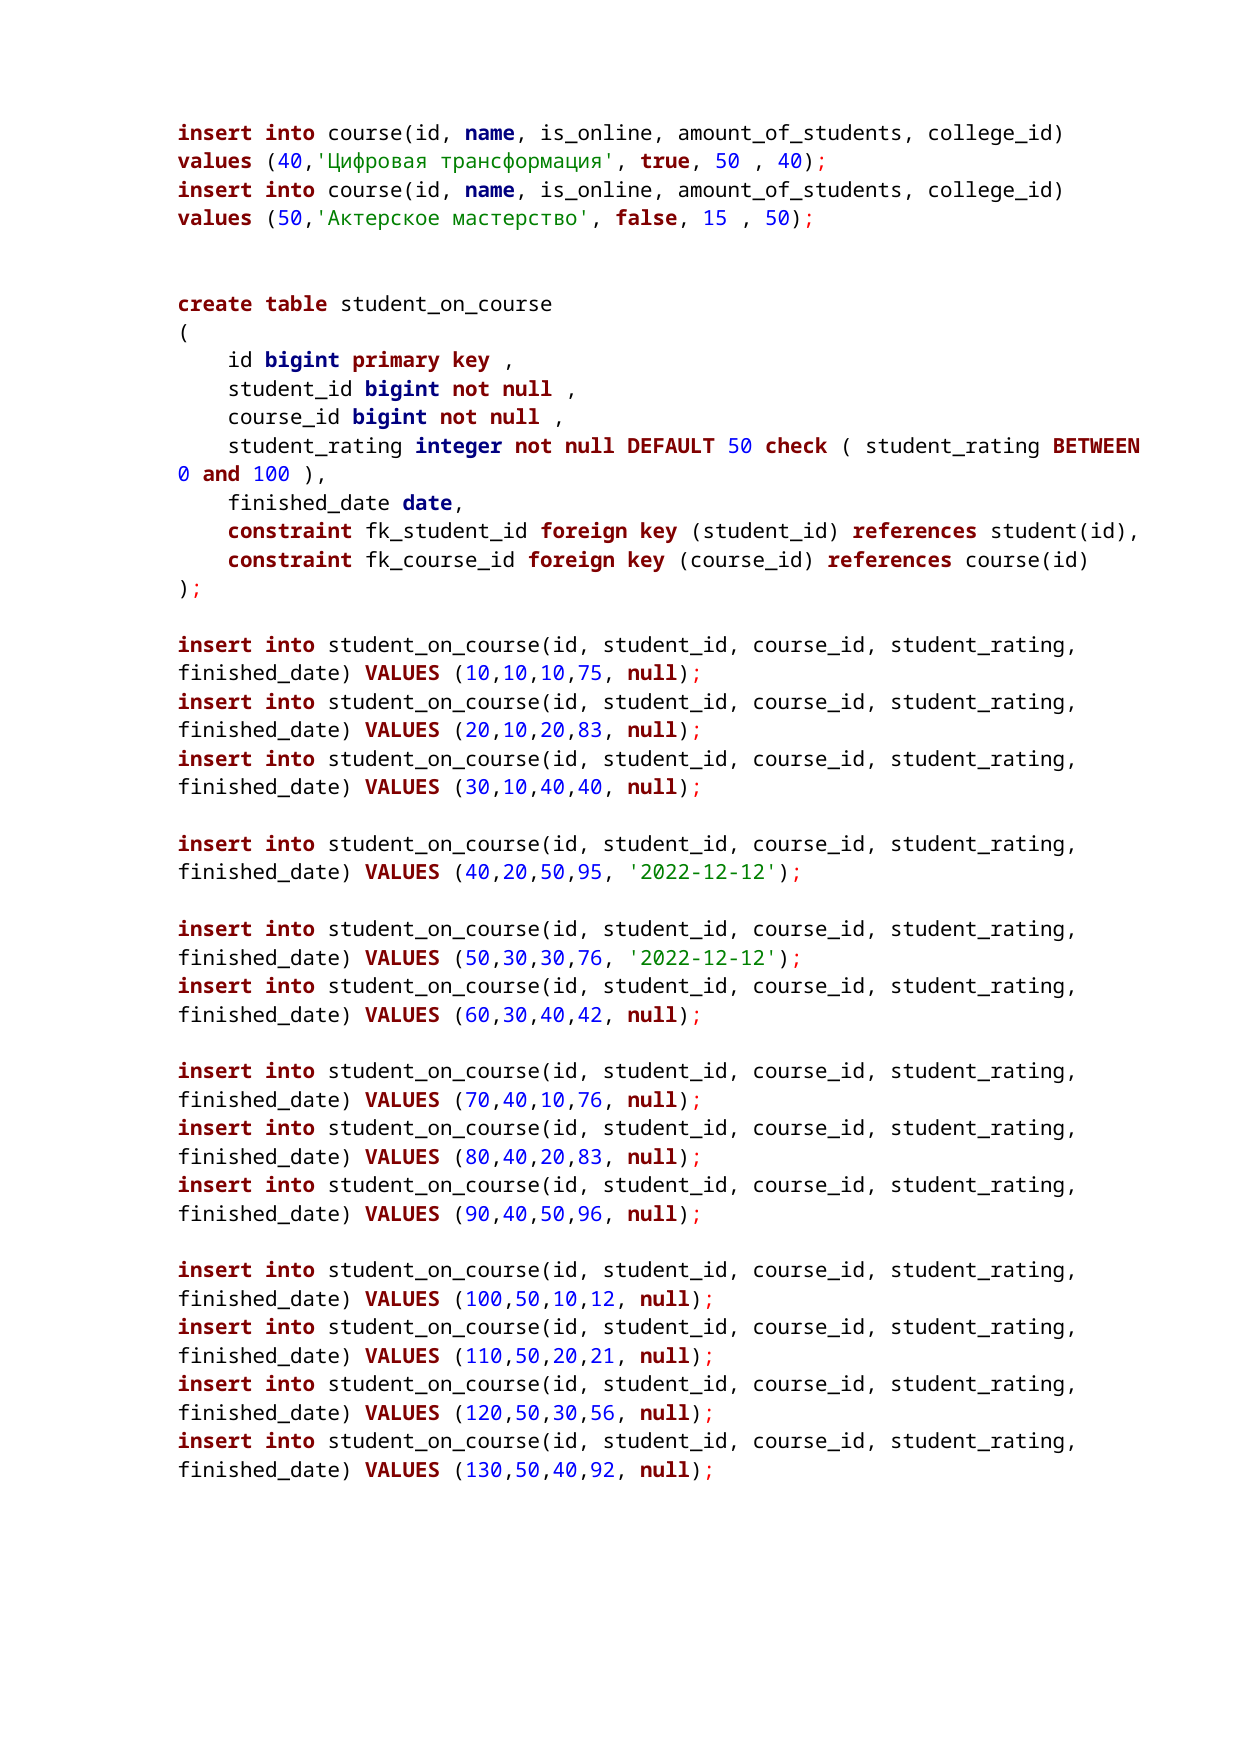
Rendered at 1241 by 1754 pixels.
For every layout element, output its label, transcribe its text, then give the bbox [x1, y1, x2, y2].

text insert into student_on_course(id, student_id, course_id, student_rating, finished_date) VALUES (80,40,20,83, null); [177, 1113, 1152, 1170]
text create table student_on_course [177, 289, 1152, 317]
text id bigint primary key , [177, 346, 1152, 374]
text insert into student_on_course(id, student_id, course_id, student_rating, finished_date) VALUES (50,30,30,76, '2022-12-12'); [177, 914, 1152, 971]
text course_id bigint not null , [177, 402, 1152, 431]
text insert into course(id, name, is_online, amount_of_students, college_id) values (40,'Цифровая трансформация', true, 50 , 40); [177, 118, 1152, 175]
text insert into student_on_course(id, student_id, course_id, student_rating, finished_date) VALUES (120,50,30,56, null); [177, 1369, 1152, 1426]
text ); [177, 573, 1152, 602]
text insert into student_on_course(id, student_id, course_id, student_rating, finished_date) VALUES (60,30,40,42, null); [177, 971, 1152, 1028]
text insert into course(id, name, is_online, amount_of_students, college_id) values (50,'Актерское мастерство', false, 15 , 50); [177, 175, 1152, 232]
text insert into student_on_course(id, student_id, course_id, student_rating, finished_date) VALUES (40,20,50,95, '2022-12-12'); [177, 829, 1152, 886]
text insert into student_on_course(id, student_id, course_id, student_rating, finished_date) VALUES (70,40,10,76, null); [177, 1057, 1152, 1113]
text insert into student_on_course(id, student_id, course_id, student_rating, finished_date) VALUES (20,10,20,83, null); [177, 687, 1152, 744]
text insert into student_on_course(id, student_id, course_id, student_rating, finished_date) VALUES (100,50,10,12, null); [177, 1256, 1152, 1312]
text insert into student_on_course(id, student_id, course_id, student_rating, finished_date) VALUES (30,10,40,40, null); [177, 744, 1152, 801]
text finished_date date, [177, 488, 1152, 516]
text insert into student_on_course(id, student_id, course_id, student_rating, finished_date) VALUES (10,10,10,75, null); [177, 630, 1152, 687]
text constraint fk_course_id foreign key (course_id) references course(id) [177, 545, 1152, 573]
text student_rating integer not null DEFAULT 50 check ( student_rating BETWEEN 0 and 100 ), [177, 431, 1152, 488]
text student_id bigint not null , [177, 374, 1152, 402]
text insert into student_on_course(id, student_id, course_id, student_rating, finished_date) VALUES (130,50,40,92, null); [177, 1426, 1152, 1483]
text constraint fk_student_id foreign key (student_id) references student(id), [177, 516, 1152, 545]
text insert into student_on_course(id, student_id, course_id, student_rating, finished_date) VALUES (90,40,50,96, null); [177, 1170, 1152, 1227]
text insert into student_on_course(id, student_id, course_id, student_rating, finished_date) VALUES (110,50,20,21, null); [177, 1312, 1152, 1369]
text ( [177, 317, 1152, 346]
